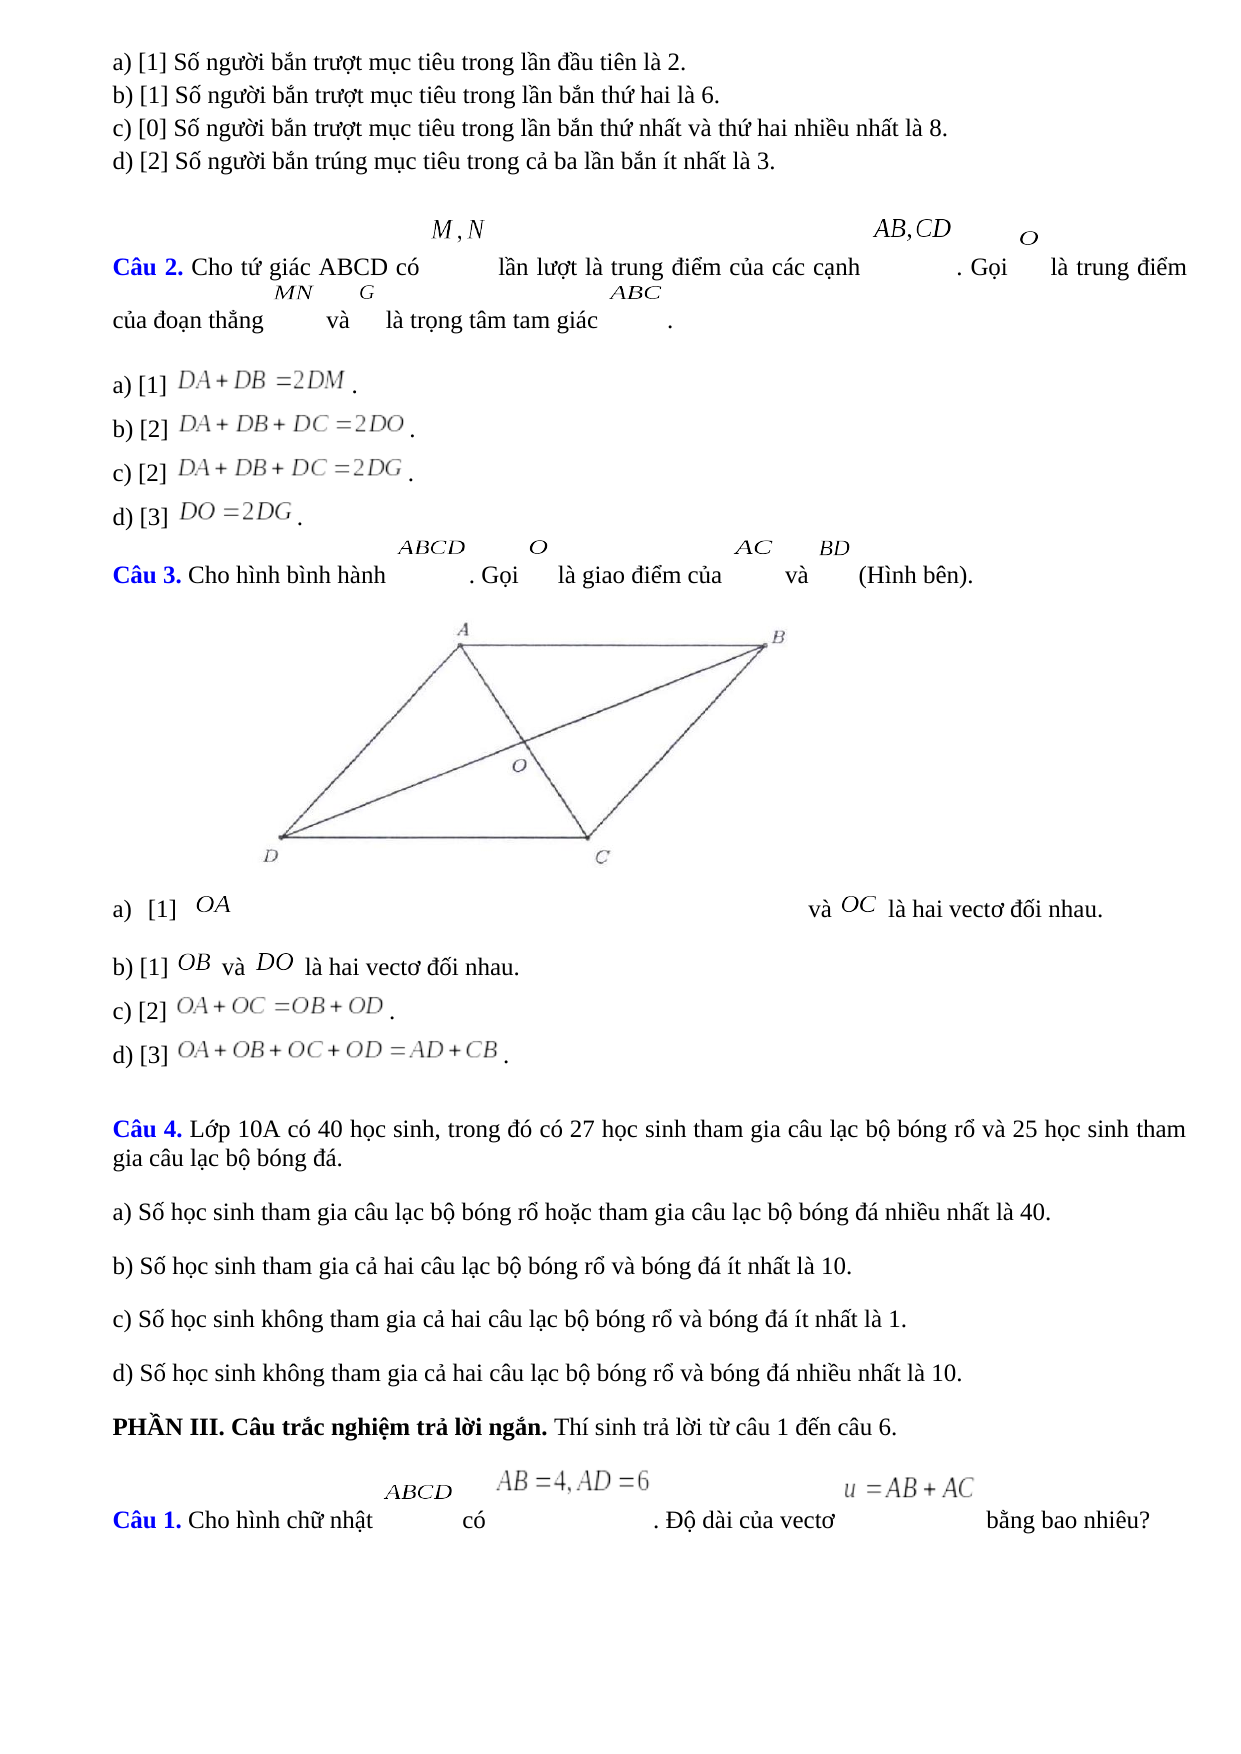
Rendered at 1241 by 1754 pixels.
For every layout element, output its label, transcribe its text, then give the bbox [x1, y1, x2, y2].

text Câu 3. Cho hình bình hành . Gọi là giao điểm của và (Hình bên). [112, 535, 1187, 589]
text d) [3] . [112, 491, 1187, 531]
picture [252, 614, 790, 868]
text a) [1] . [112, 359, 1187, 399]
text c) [2] . [112, 447, 1187, 487]
text a) Số học sinh tham gia câu lạc bộ bóng rổ hoặc tham gia câu lạc bộ bóng đá nhiều nhất là 40. [112, 1197, 1187, 1226]
text b) [2] . [112, 403, 1187, 443]
text d) Số học sinh không tham gia cả hai câu lạc bộ bóng rổ và bóng đá nhiều nhất là 10. [112, 1358, 1187, 1387]
text b) [1] Số người bắn trượt mục tiêu trong lần bắn thứ hai là 6. [112, 80, 1187, 109]
text c) Số học sinh không tham gia cả hai câu lạc bộ bóng rổ và bóng đá ít nhất là 1. [112, 1304, 1187, 1333]
text Câu 1. Cho hình chữ nhật có . Độ dài của vectơ bằng bao nhiêu? [112, 1466, 1187, 1534]
text d) [2] Số người bắn trúng mục tiêu trong cả ba lần bắn ít nhất là 3. [112, 146, 1187, 175]
text d) [3] . [112, 1029, 1187, 1069]
text Câu 2. Cho tứ giác ABCD có lần lượt là trung điểm của các cạnh . Gọi là trung điểm của đoạn thẳng và là trọng tâm tam giác . [112, 212, 1187, 334]
text a) [1] và là hai vectơ đối nhau. [112, 883, 1187, 937]
text b) [1] và là hai vectơ đối nhau. [112, 941, 1187, 981]
text PHẦN III. Câu trắc nghiệm trả lời ngắn. Thí sinh trả lời từ câu 1 đến câu 6. [112, 1412, 1187, 1441]
text a) [1] Số người bắn trượt mục tiêu trong lần đầu tiên là 2. [112, 47, 1187, 76]
text Câu 4. Lớp 10A có 40 học sinh, trong đó có 27 học sinh tham gia câu lạc bộ bóng rổ và 25 học sinh tham gia câu lạc bộ bóng đá. [112, 1114, 1187, 1172]
text c) [2] . [112, 985, 1187, 1025]
text b) Số học sinh tham gia cả hai câu lạc bộ bóng rổ và bóng đá ít nhất là 10. [112, 1251, 1187, 1279]
text c) [0] Số người bắn trượt mục tiêu trong lần bắn thứ nhất và thứ hai nhiều nhất là 8. [112, 113, 1187, 142]
